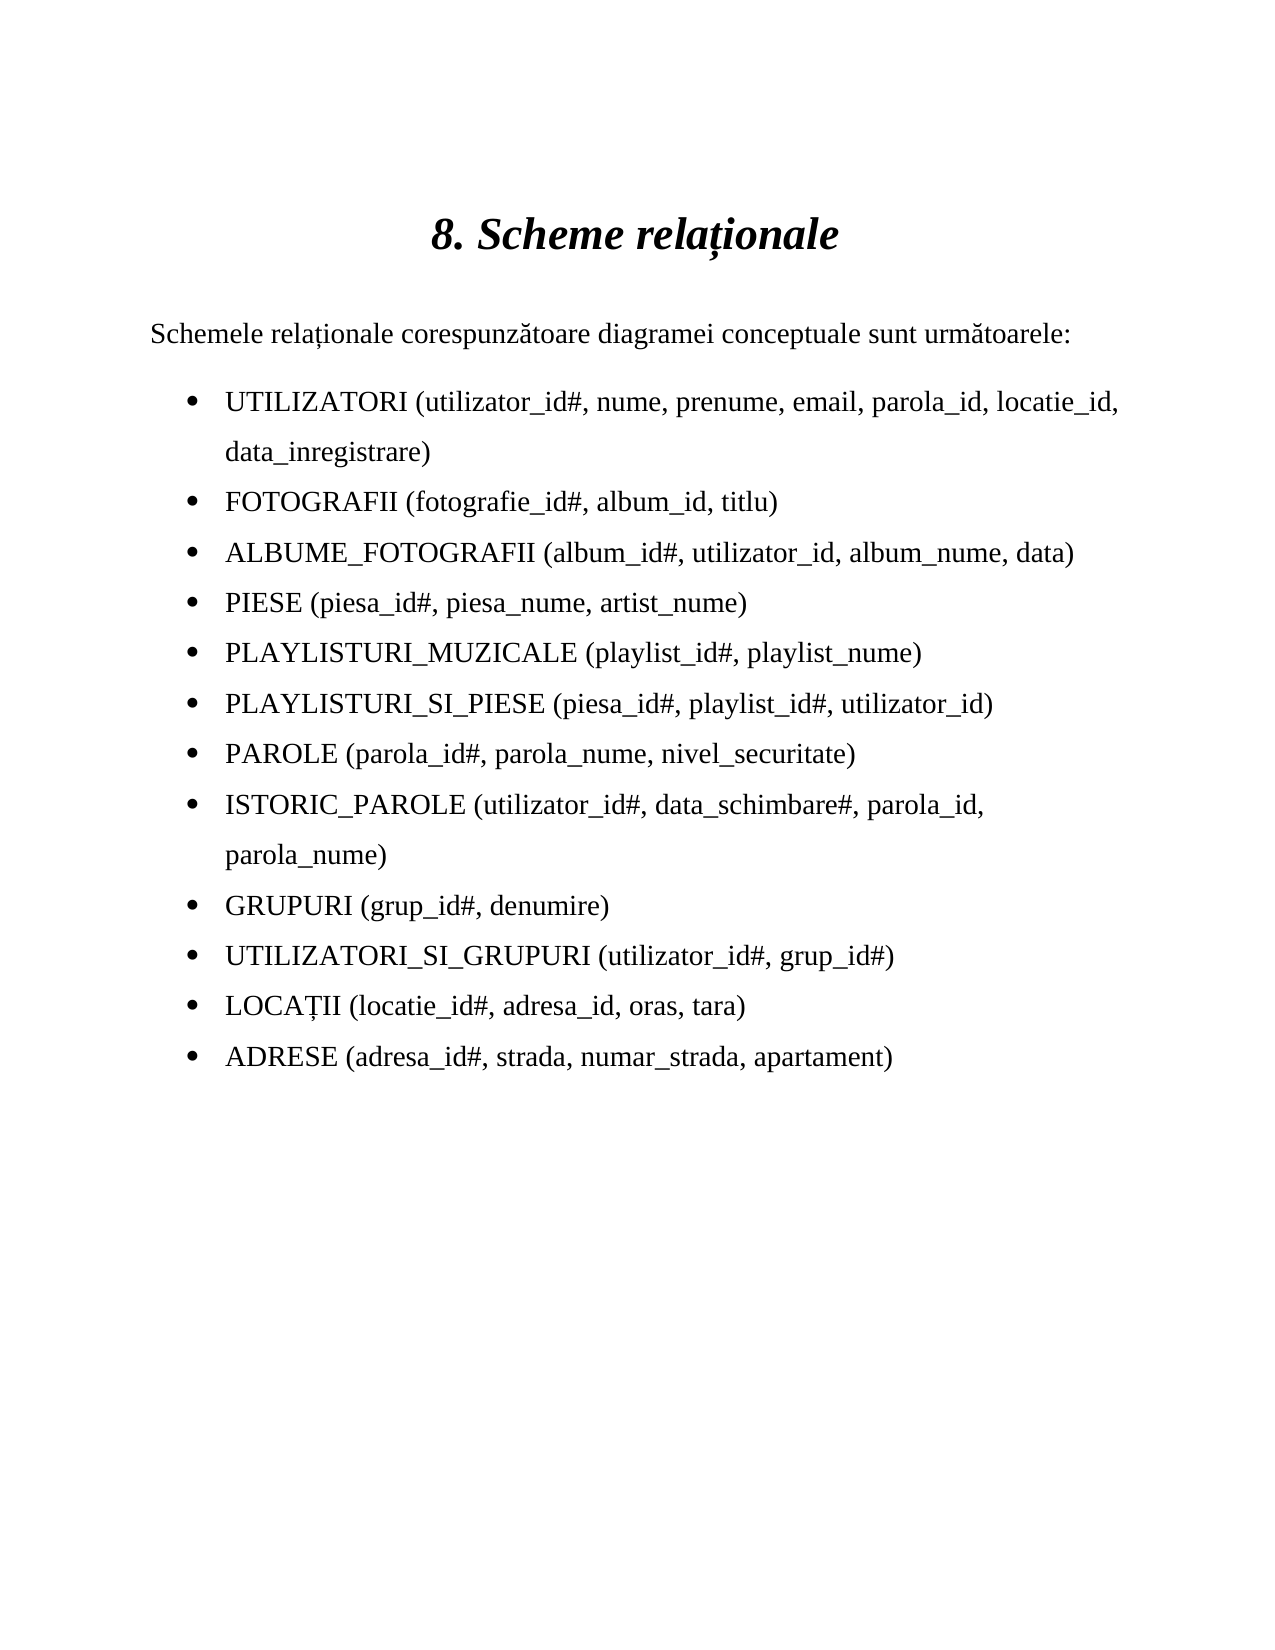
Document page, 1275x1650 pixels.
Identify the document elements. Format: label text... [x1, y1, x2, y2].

list ISTORIC_PAROLE (utilizator_id#, data_schimbare#, parola_id, parola_nume) [187, 787, 1125, 871]
list PLAYLISTURI_SI_PIESE (piesa_id#, playlist_id#, utilizator_id) [187, 686, 1125, 720]
list UTILIZATORI_SI_GRUPURI (utilizator_id#, grup_id#) [187, 938, 1125, 972]
list PAROLE (parola_id#, parola_nume, nivel_securitate) [187, 736, 1125, 770]
list 8. Scheme relaționale [150, 207, 1125, 259]
list ADRESE (adresa_id#, strada, numar_strada, apartament) [187, 1039, 1125, 1072]
list PIESE (piesa_id#, piesa_nume, artist_nume) [187, 585, 1125, 619]
list UTILIZATORI (utilizator_id#, nume, prenume, email, parola_id, locatie_id, data_inregistrare) [187, 384, 1125, 468]
list LOCAȚII (locatie_id#, adresa_id, oras, tara) [187, 988, 1125, 1022]
list ALBUME_FOTOGRAFII (album_id#, utilizator_id, album_nume, data) [187, 535, 1125, 568]
text Schemele relaționale corespunzătoare diagramei conceptuale sunt următoarele: [150, 317, 1125, 350]
list FOTOGRAFII (fotografie_id#, album_id, titlu) [187, 484, 1125, 518]
list PLAYLISTURI_MUZICALE (playlist_id#, playlist_nume) [187, 636, 1125, 669]
list GRUPURI (grup_id#, denumire) [187, 888, 1125, 921]
